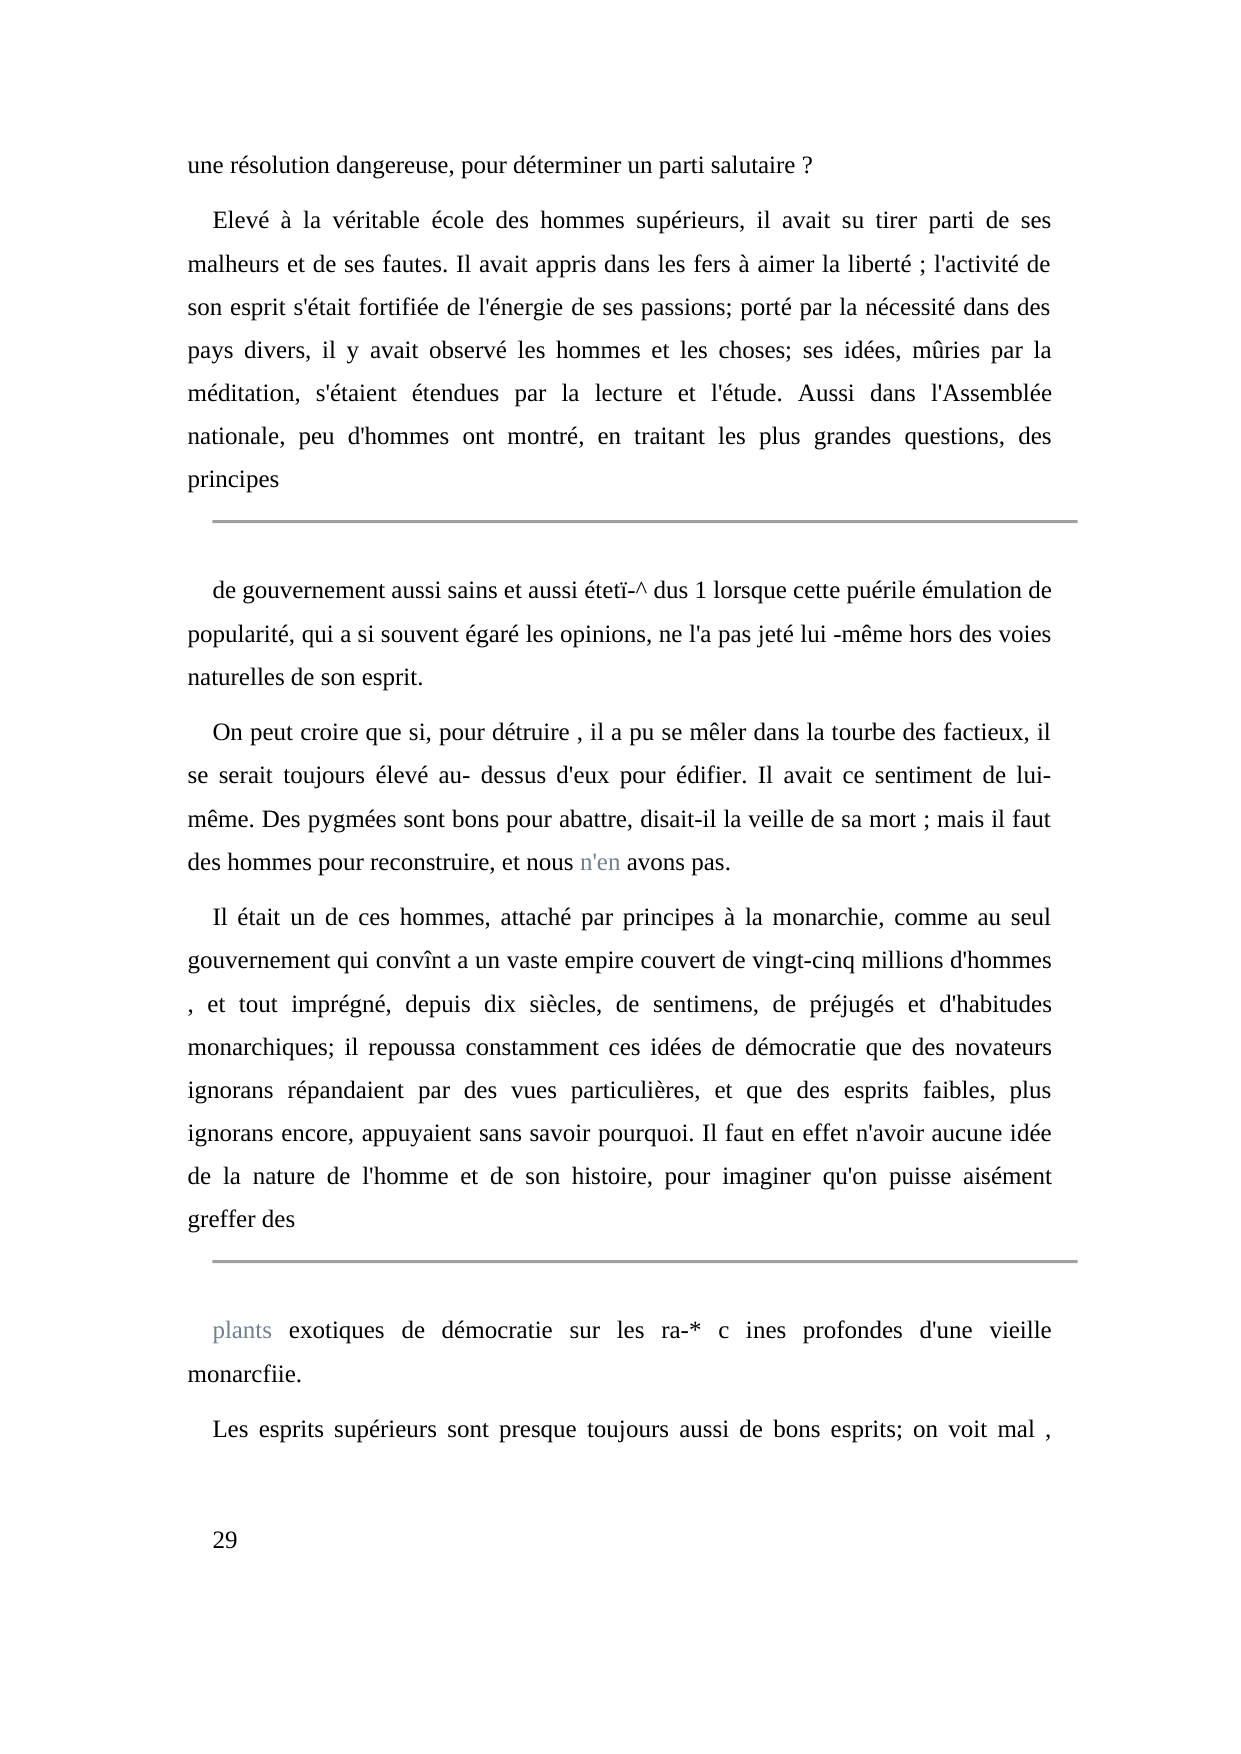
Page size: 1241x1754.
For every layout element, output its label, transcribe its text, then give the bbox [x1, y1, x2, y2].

text Il était un de ces hommes, attaché par principes à la monarchie, comme au seul gouvernement qui convînt a un vaste empire couvert de vingt-cinq millions d'hommes , et tout imprégné, depuis dix siècles, de sentimens, de préjugés et d'habitudes monarchiques; il repoussa constamment ces idées de démocratie que des novateurs ignorans répandaient par des vues particulières, et que des esprits faibles, plus ignorans encore, appuyaient sans savoir pourquoi. Il faut en effet n'avoir aucune idée de la nature de l'homme et de son histoire, pour imaginer qu'on puisse aisément greffer des [187, 902, 1053, 1233]
text plants exotiques de démocratie sur les ra-* c ines profondes d'une vieille monarcfiie. [187, 1316, 1053, 1387]
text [187, 150, 1053, 179]
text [187, 1414, 1053, 1443]
text Elevé à la véritable école des hommes supérieurs, il avait su tirer parti de ses malheurs et de ses fautes. Il avait appris dans les fers à aimer la liberté ; l'activité de son esprit s'était fortifiée de l'énergie de ses passions; porté par la nécessité dans des pays divers, il y avait observé les hommes et les choses; ses idées, mûries par la méditation, s'étaient étendues par la lecture et l'étude. Aussi dans l'Assemblée nationale, peu d'hommes ont montré, en traitant les plus grandes questions, des principes [187, 206, 1053, 493]
text On peut croire que si, pour détruire , il a pu se mêler dans la tourbe des factieux, il se serait toujours élevé au- dessus d'eux pour édifier. Il avait ce sentiment de lui-même. Des pygmées sont bons pour abattre, disait-il la veille de sa mort ; mais il faut des hommes pour reconstruire, et nous n'en avons pas. [187, 717, 1053, 876]
text de gouvernement aussi sains et aussi étetï-^ dus 1 lorsque cette puérile émulation de popularité, qui a si souvent égaré les opinions, ne l'a pas jeté lui -même hors des voies naturelles de son esprit. [187, 576, 1053, 691]
